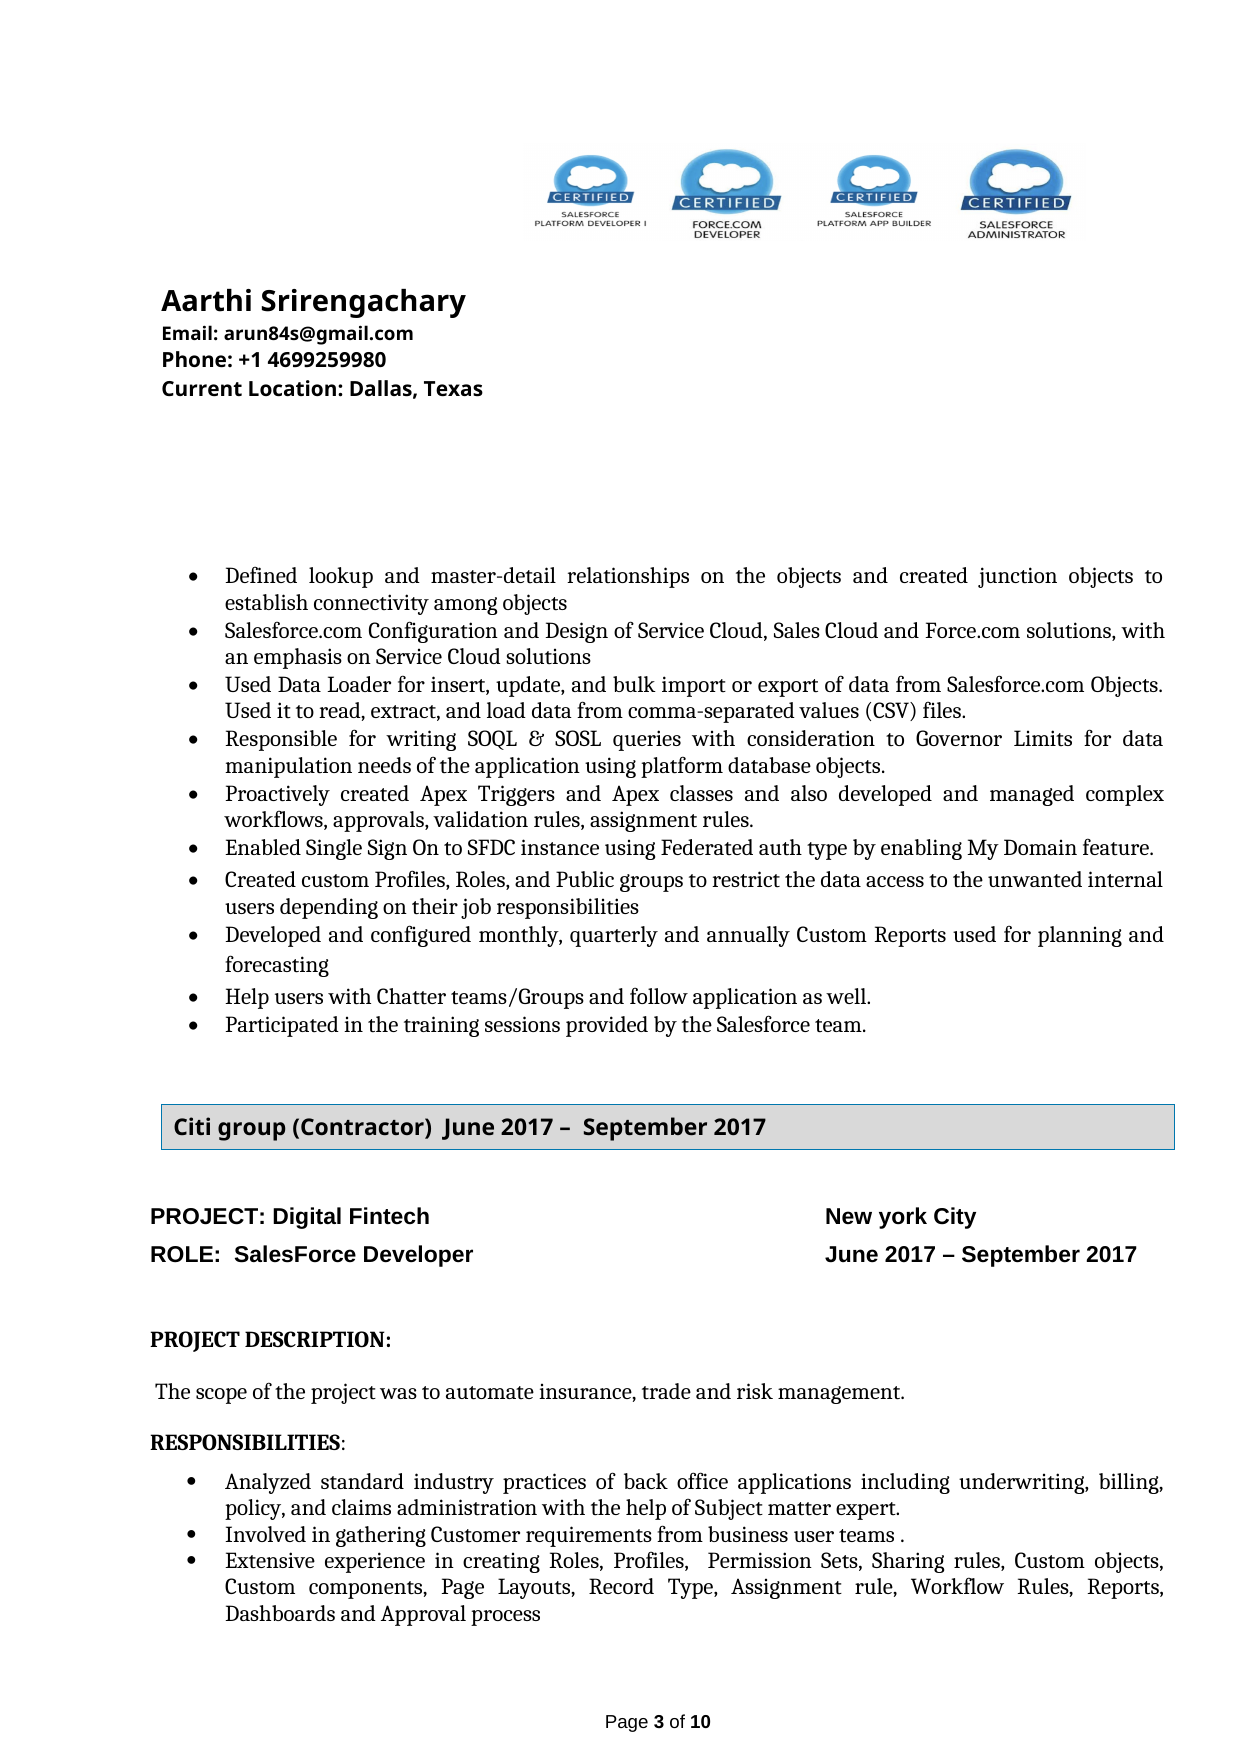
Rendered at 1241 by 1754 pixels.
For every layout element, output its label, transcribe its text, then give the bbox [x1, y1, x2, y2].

list Analyzed standard industry practices of back office applications including underwriting, billing, policy, and claims administration with the help of Subject matter expert. [187, 1469, 1165, 1521]
text The scope of the project was to automate insurance, trade and risk management. [150, 1378, 1165, 1405]
picture [523, 143, 1086, 241]
list Participated in the training sessions provided by the Salesforce team. [187, 1010, 1165, 1038]
list Responsible for writing SOQL & SOSL queries with consideration to Governor Limits for data manipulation needs of the application using platform database objects. [187, 724, 1165, 779]
text PROJECT: Digital Fintech New york City [150, 1203, 1165, 1229]
list Created custom Profiles, Roles, and Public groups to restrict the data access to the unwanted internal users depending on their job responsibilities [187, 865, 1165, 920]
list Salesforce.com Configuration and Design of Service Cloud, Sales Cloud and Force.com solutions, with an emphasis on Service Cloud solutions [187, 616, 1165, 670]
list Involved in gathering Customer requirements from business user teams . [187, 1521, 1165, 1548]
list Used Data Loader for insert, update, and bulk import or export of data from Salesforce.com Objects. Used it to read, extract, and load data from comma-separated values (CSV) files. [187, 670, 1165, 724]
list Defined lookup and master-detail relationships on the objects and created junction objects to establish connectivity among objects [187, 561, 1165, 616]
list Help users with Chatter teams/Groups and follow application as well. [187, 982, 1165, 1010]
list Extensive experience in creating Roles, Profiles, Permission Sets, Sharing rules, Custom objects, Custom components, Page Layouts, Record Type, Assignment rule, Workflow Rules, Reports, Dashboards and Approval process [187, 1548, 1165, 1627]
list Proactively created Apex Triggers and Apex classes and also developed and managed complex workflows, approvals, validation rules, assignment rules. [187, 779, 1165, 833]
table_header Citi group (Contractor) June 2017 – September 2017 [162, 1105, 1174, 1149]
list Developed and configured monthly, quarterly and annually Custom Reports used for planning and forecasting [187, 920, 1165, 978]
text PROJECT DESCRIPTION: [150, 1327, 1165, 1353]
text RESPONSIBILITIES: [150, 1430, 1165, 1456]
list Enabled Single Sign On to SFDC instance using Federated auth type by enabling My Domain feature. [187, 833, 1165, 861]
text ROLE: SalesForce Developer June 2017 – September 2017 [150, 1241, 1165, 1268]
